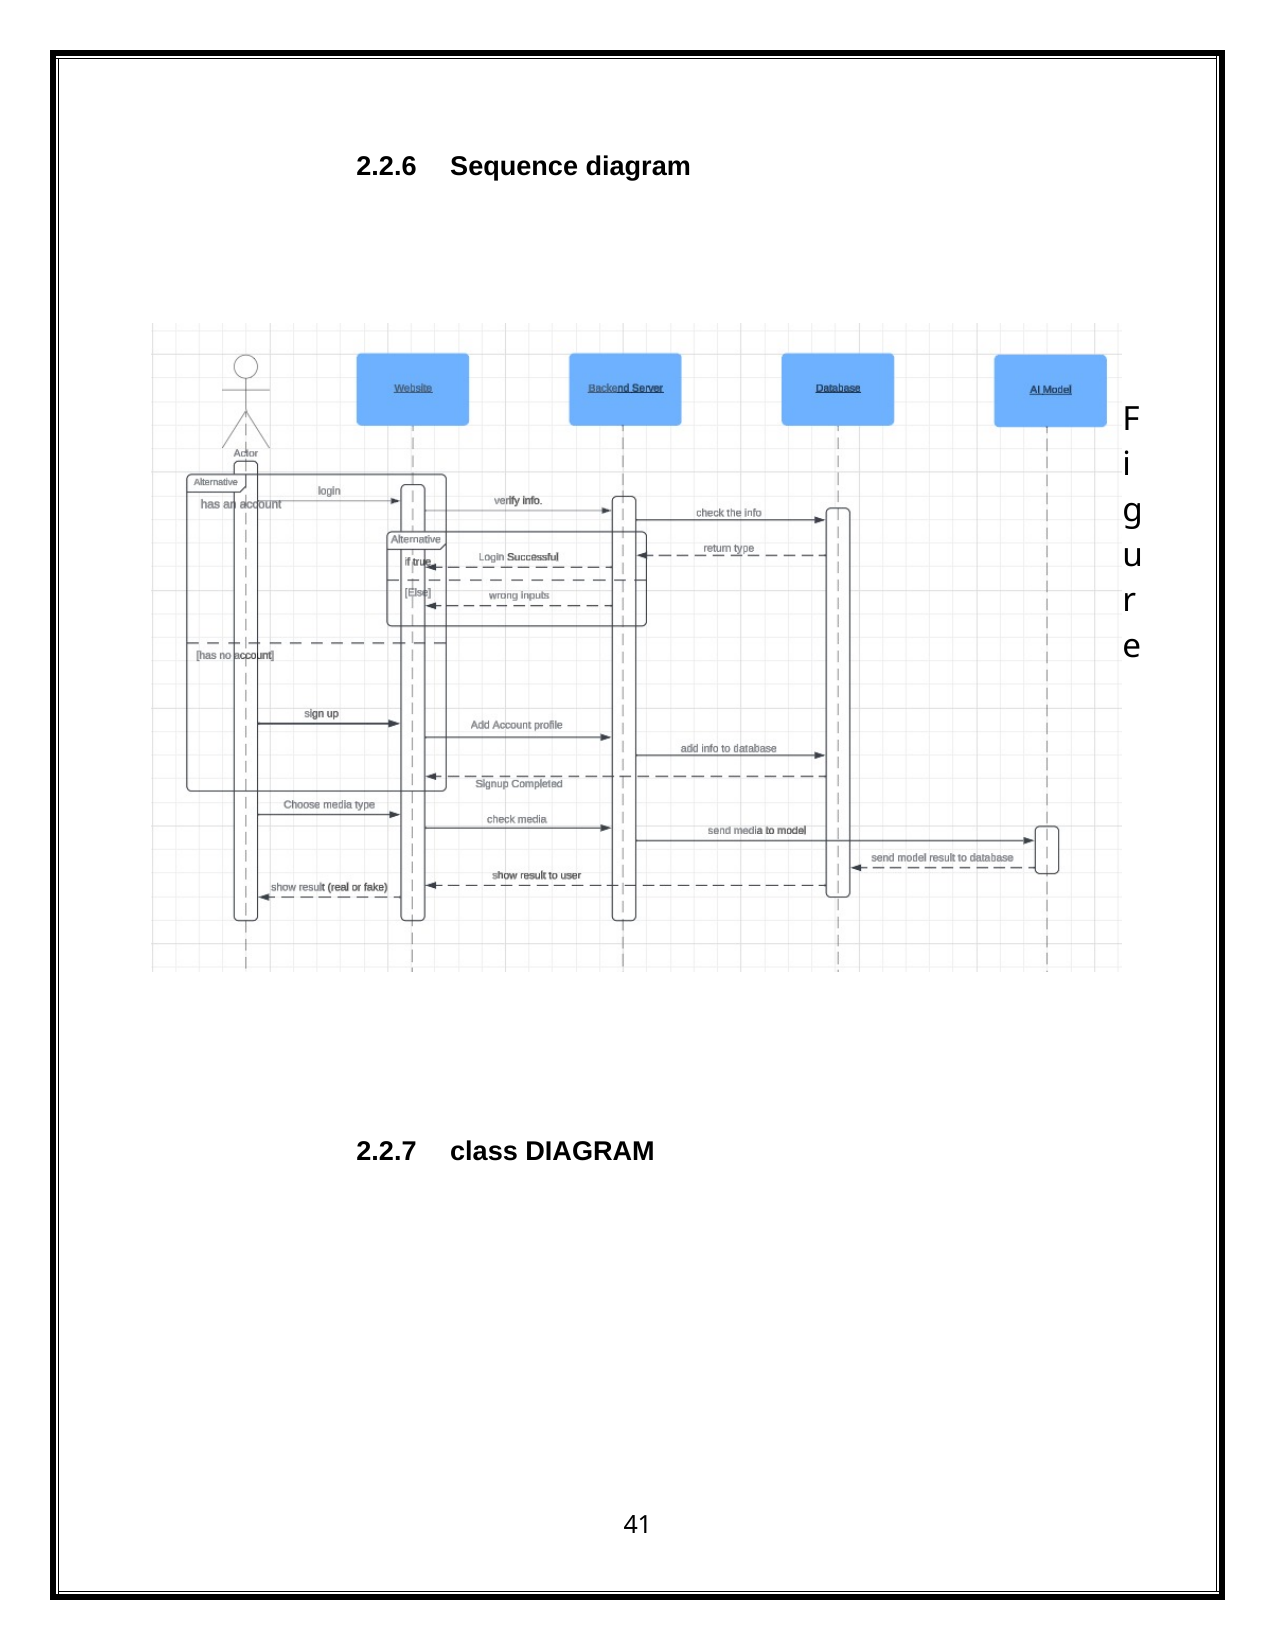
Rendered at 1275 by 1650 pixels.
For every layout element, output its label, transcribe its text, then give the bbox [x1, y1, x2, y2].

subtitle class DIAGRAM [356, 1135, 1125, 1166]
subtitle Sequence diagram [356, 150, 1125, 181]
picture [150, 323, 1122, 971]
